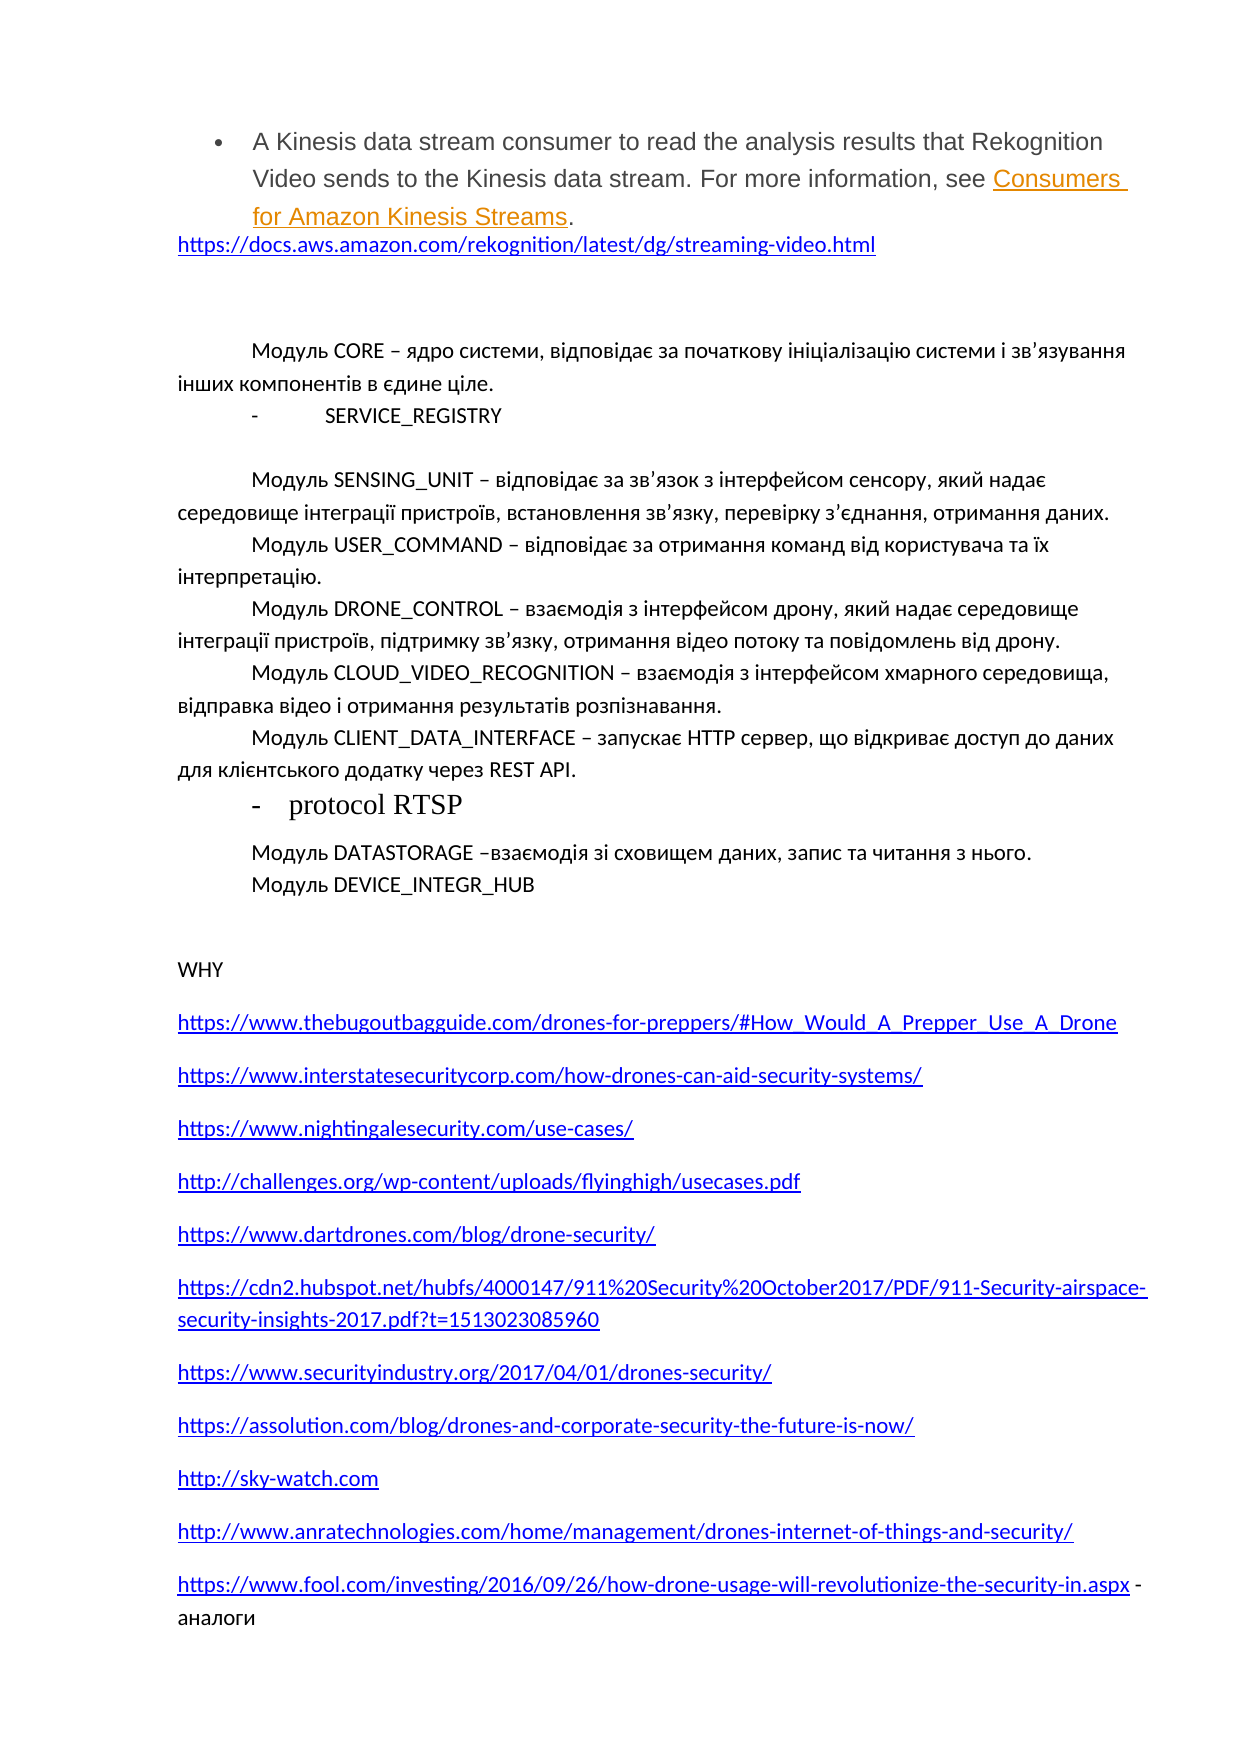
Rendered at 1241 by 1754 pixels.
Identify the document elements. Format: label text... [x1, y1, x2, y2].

text https://www.interstatesecuritycorp.com/how-drones-can-aid-security-systems/ [177, 1061, 1152, 1089]
text http://www.anratechnologies.com/home/management/drones-internet-of-things-and-security/ [177, 1517, 1152, 1545]
text Модуль DATASTORAGE –взаємодія зі сховищем даних, зaпис та читання з нього. [177, 838, 1152, 866]
text Модуль SENSING_UNIT – відповідає за зв’язок з інтерфейсом сенсору, який надає середовище інтеграції пристроїв, встановлення зв’язку, перевірку з’єднання, отримання даних. [177, 465, 1152, 526]
text Модуль CORE – ядро системи, відповідає за початкову ініціалізацію системи і зв’язування інших компонентів в єдине ціле. [177, 337, 1152, 397]
text Модуль DEVICE_INTEGR_HUB [177, 870, 1152, 898]
text Модуль DRONE_CONTROL – взаємодія з інтерфейсом дрону, який надає середовище інтеграції пристроїв, підтримку зв’язку, отримання відео потоку та повідомлень від дрону. [177, 594, 1152, 654]
text Модуль USER_COMMAND – відповідає за отримання команд від користувача та їх інтерпретацію. [177, 530, 1152, 590]
text - SERVICE_REGISTRY [177, 401, 1152, 429]
text http://challenges.org/wp-content/uploads/flyinghigh/usecases.pdf [177, 1167, 1152, 1195]
text https://www.nightingalesecurity.com/use-cases/ [177, 1114, 1152, 1142]
text https://www.fool.com/investing/2016/09/26/how-drone-usage-will-revolutionize-the-security-in.aspx - аналоги [177, 1570, 1152, 1631]
text WHY [177, 955, 1152, 983]
text https://cdn2.hubspot.net/hubfs/4000147/911%20Security%20October2017/PDF/911-Security-airspace-security-insights-2017.pdf?t=1513023085960 [177, 1273, 1152, 1333]
text https://docs.aws.amazon.com/rekognition/latest/dg/streaming-video.html [177, 231, 1152, 259]
text Модуль CLOUD_VIDEO_RECOGNITION – взаємодія з інтерфейсом хмарного середовища, відправка відео і отримання результатів розпізнавання. [177, 658, 1152, 719]
text https://www.dartdrones.com/blog/drone-security/ [177, 1220, 1152, 1248]
text https://www.thebugoutbagguide.com/drones-for-preppers/#How_Would_A_Prepper_Use_A_Drone [177, 1008, 1152, 1036]
text Модуль CLIENT_DATA_INTERFACE – запускає HTTP сервер, що відкриває доступ до даних для клієнтського додатку через REST API. [177, 723, 1152, 783]
list protocol RTSP [251, 787, 1152, 821]
text http://sky-watch.com [177, 1464, 1152, 1492]
list A Kinesis data stream consumer to read the analysis results that Rekognition Video sends to the Kinesis data stream. For more information, see Consumers for Amazon Kinesis Streams. [215, 118, 1152, 231]
text https://assolution.com/blog/drones-and-corporate-security-the-future-is-now/ [177, 1411, 1152, 1439]
text https://www.securityindustry.org/2017/04/01/drones-security/ [177, 1358, 1152, 1386]
